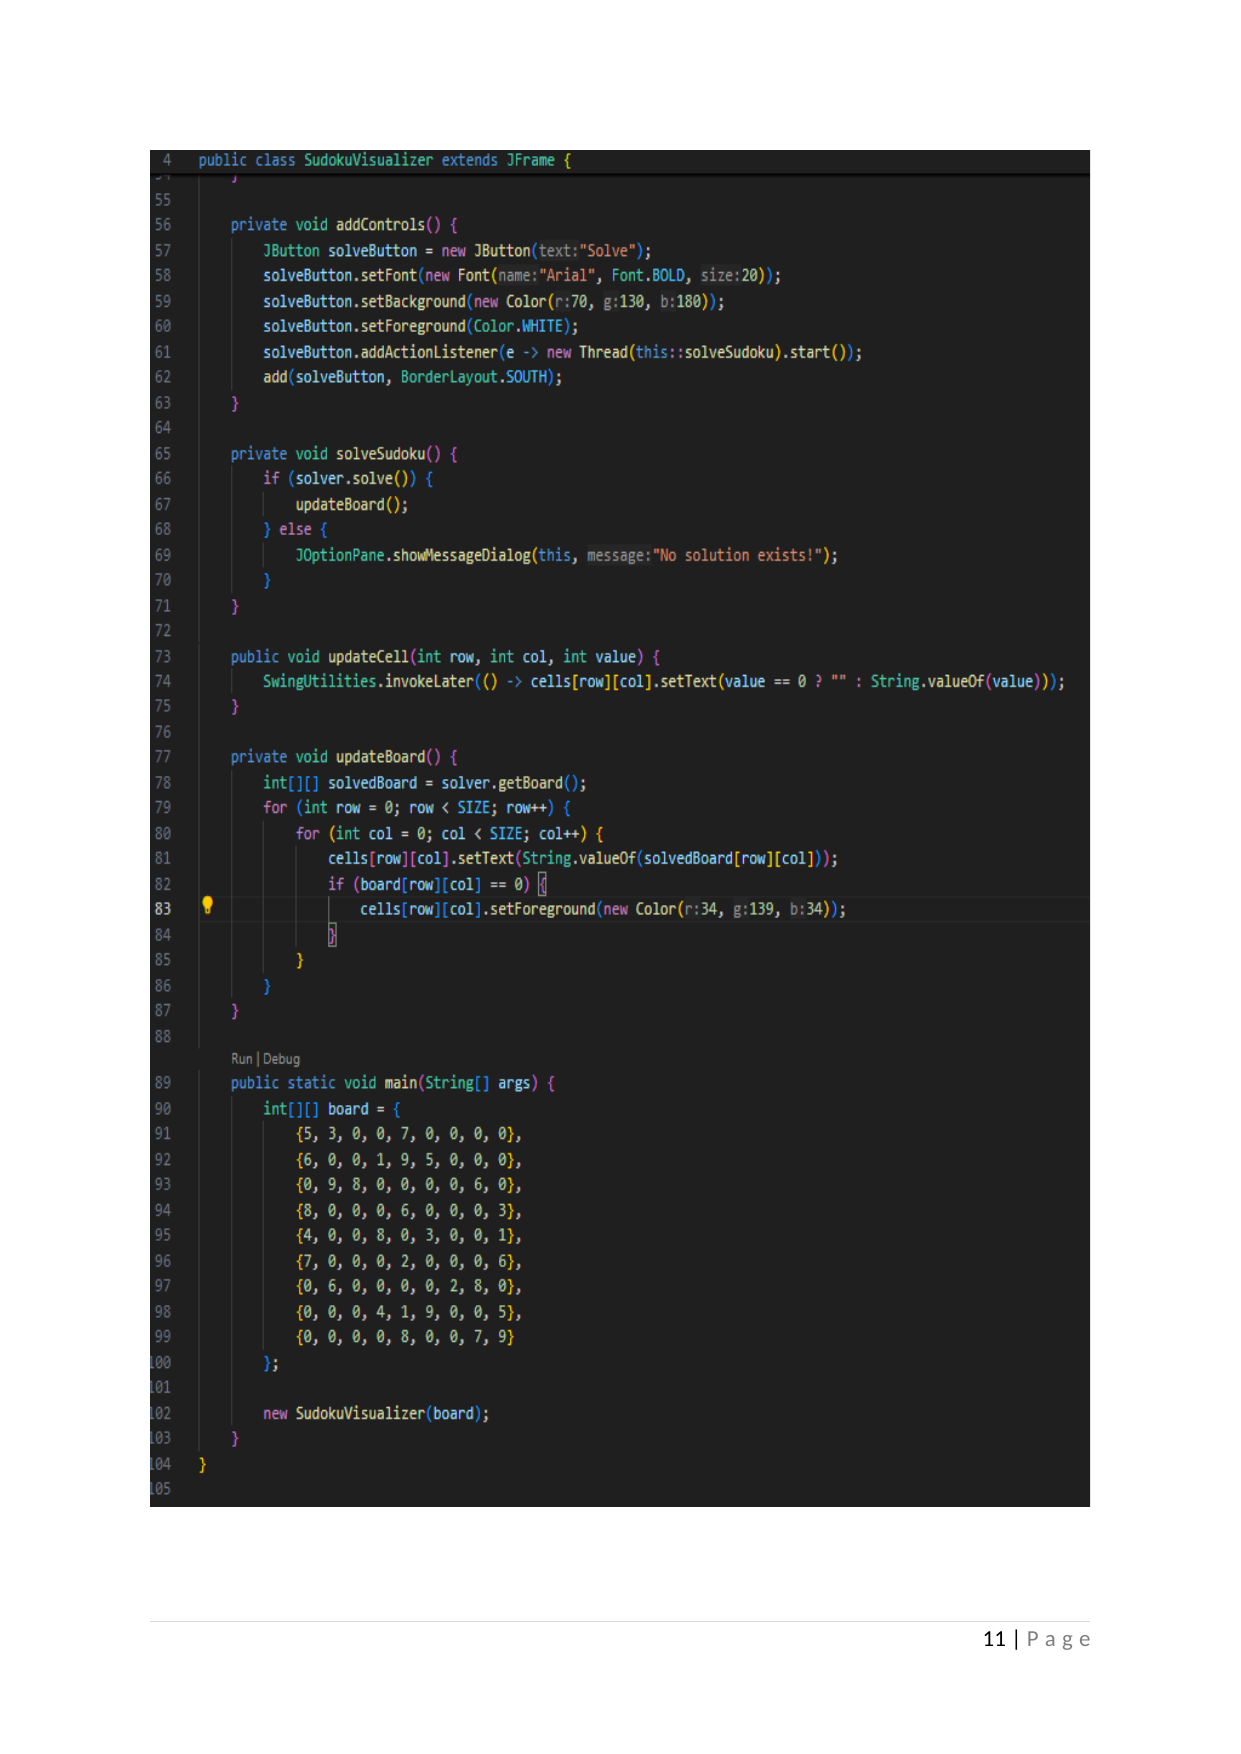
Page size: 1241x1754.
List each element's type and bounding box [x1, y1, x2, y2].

picture [150, 150, 1091, 1507]
